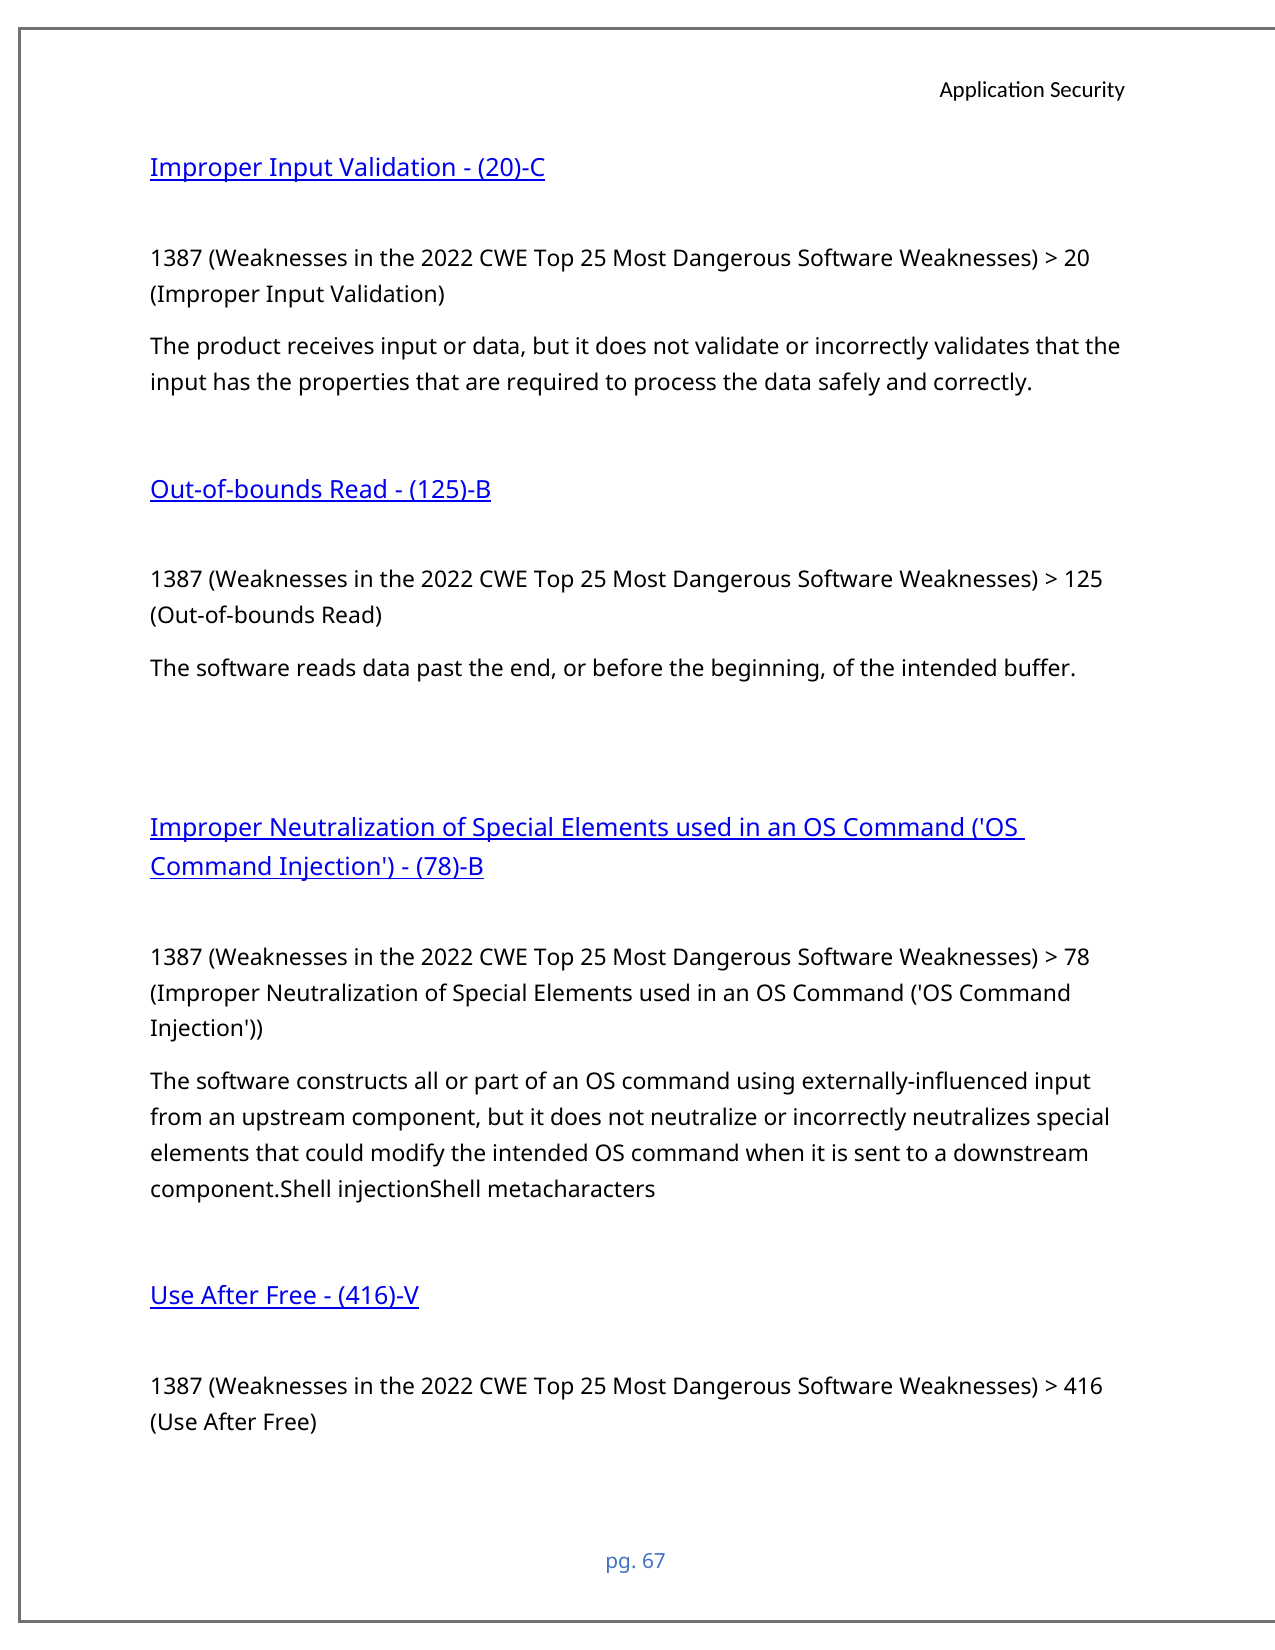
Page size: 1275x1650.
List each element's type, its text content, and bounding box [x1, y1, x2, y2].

subtitle Use After Free - (416)-V [150, 1278, 1125, 1312]
text The product receives input or data, but it does not validate or incorrectly validates that the input has the properties that are required to process the data safely and correctly. [150, 330, 1125, 397]
subtitle Out-of-bounds Read - (125)-B [150, 471, 1125, 506]
text 1387 (Weaknesses in the 2022 CWE Top 25 Most Dangerous Software Weaknesses) > 20 (Improper Input Validation) [150, 242, 1125, 309]
text 1387 (Weaknesses in the 2022 CWE Top 25 Most Dangerous Software Weaknesses) > 416 (Use After Free) [150, 1370, 1125, 1437]
text The software constructs all or part of an OS command using externally-influenced input from an upstream component, but it does not neutralize or incorrectly neutralizes special elements that could modify the intended OS command when it is sent to a downstream component.Shell injectionShell metacharacters [150, 1065, 1125, 1204]
text 1387 (Weaknesses in the 2022 CWE Top 25 Most Dangerous Software Weaknesses) > 78 (Improper Neutralization of Special Elements used in an OS Command ('OS Command Injection')) [150, 941, 1125, 1044]
subtitle Improper Input Validation - (20)-C [150, 150, 1125, 184]
text The software reads data past the end, or before the beginning, of the intended buffer. [150, 652, 1125, 683]
subtitle Improper Neutralization of Special Elements used in an OS Command ('OS Command Injection') - (78)-B [150, 809, 1125, 883]
text 1387 (Weaknesses in the 2022 CWE Top 25 Most Dangerous Software Weaknesses) > 125 (Out-of-bounds Read) [150, 563, 1125, 630]
